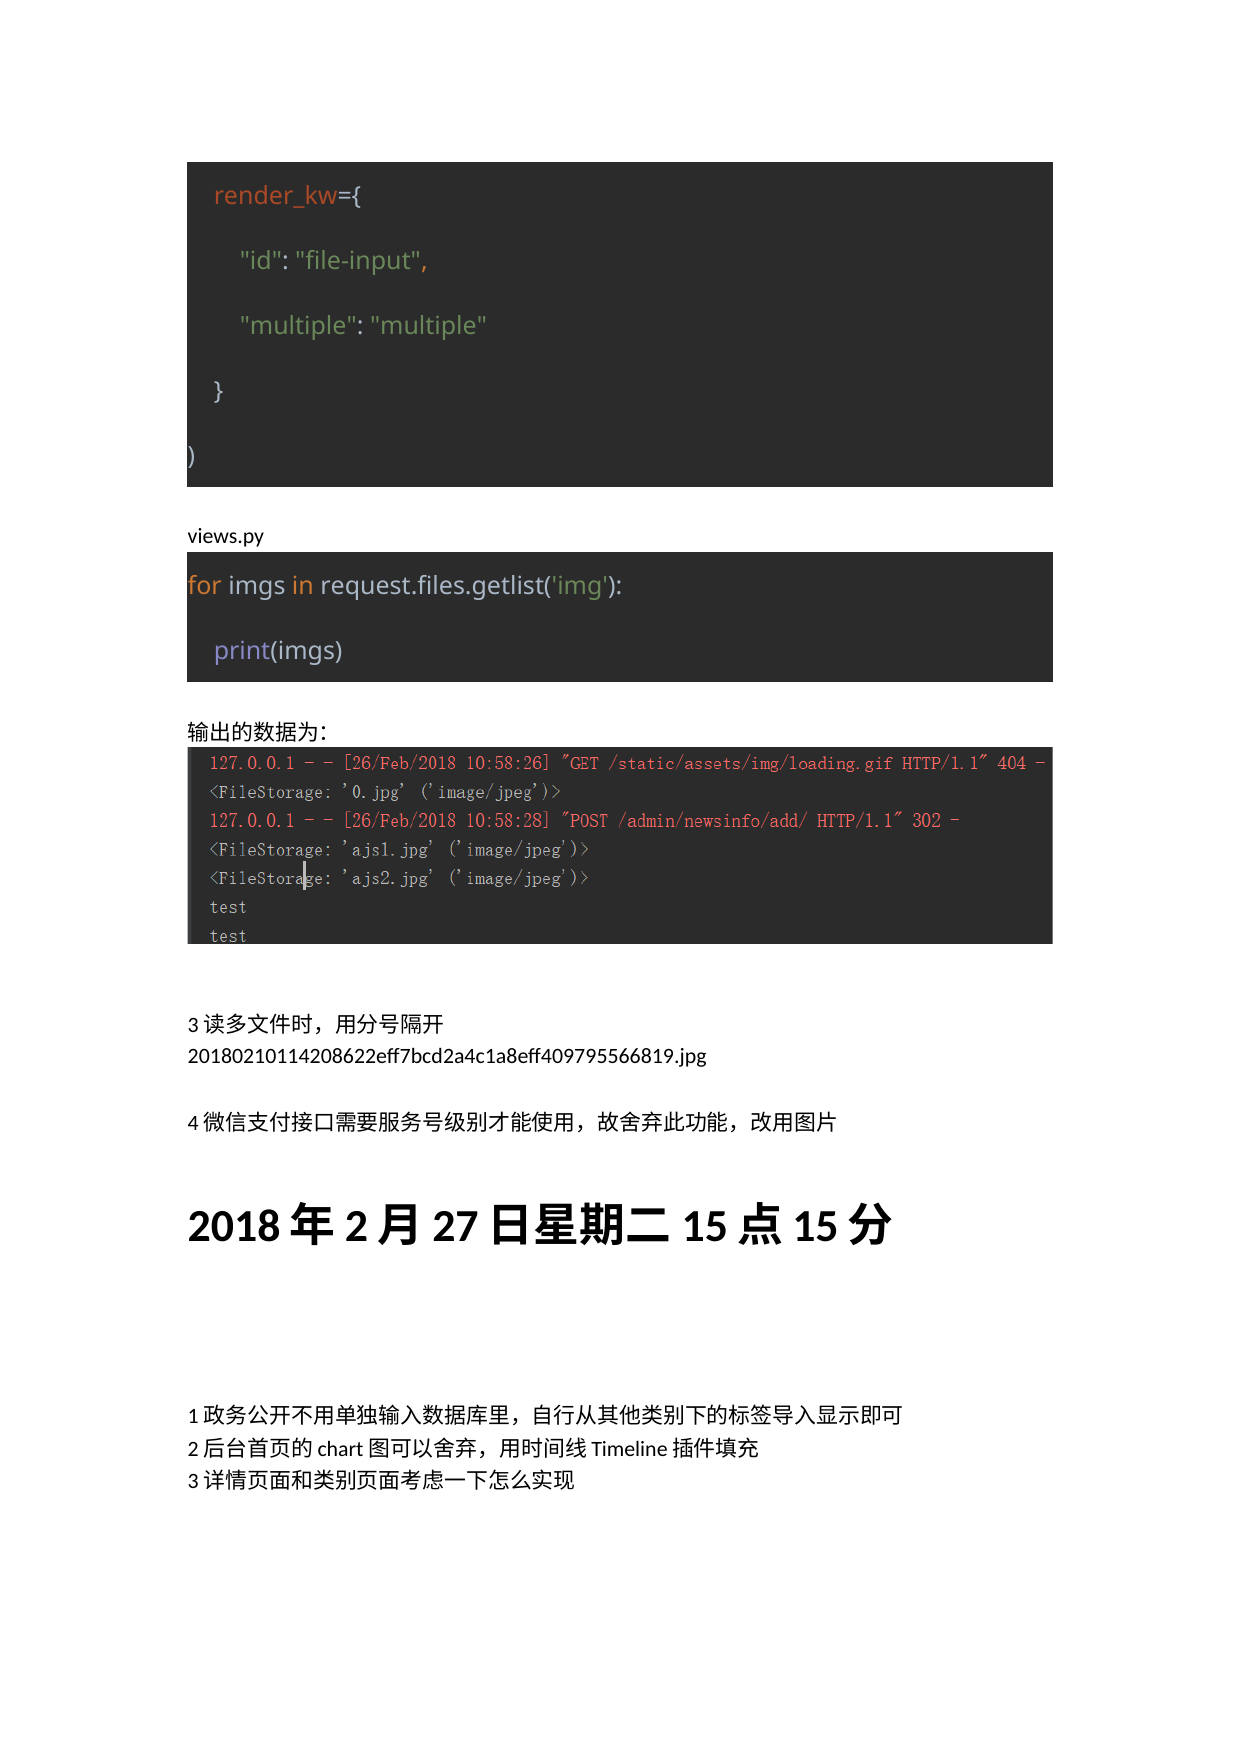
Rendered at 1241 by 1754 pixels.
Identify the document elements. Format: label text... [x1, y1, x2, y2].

text for imgs in request.files.getlist('img'): print(imgs) [187, 552, 1053, 682]
subtitle 2018年2月27日星期二 15点15分 [187, 1172, 1053, 1270]
text 2 后台首页的chart图可以舍弃，用时间线Timeline插件填充 [187, 1430, 1053, 1463]
text 4 微信支付接口需要服务号级别才能使用，故舍弃此功能，改用图片 [187, 1104, 1053, 1137]
text 输出的数据为： [187, 714, 1053, 747]
text views.py [187, 519, 1053, 552]
picture [187, 747, 1053, 944]
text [187, 162, 1053, 487]
text 20180210114208622eff7bcd2a4c1a8eff409795566819.jpg [187, 1039, 1053, 1072]
text 1 政务公开不用单独输入数据库里，自行从其他类别下的标签导入显示即可 [187, 1398, 1053, 1430]
text 3 详情页面和类别页面考虑一下怎么实现 [187, 1463, 1053, 1495]
text 3 读多文件时，用分号隔开 [187, 1007, 1053, 1039]
